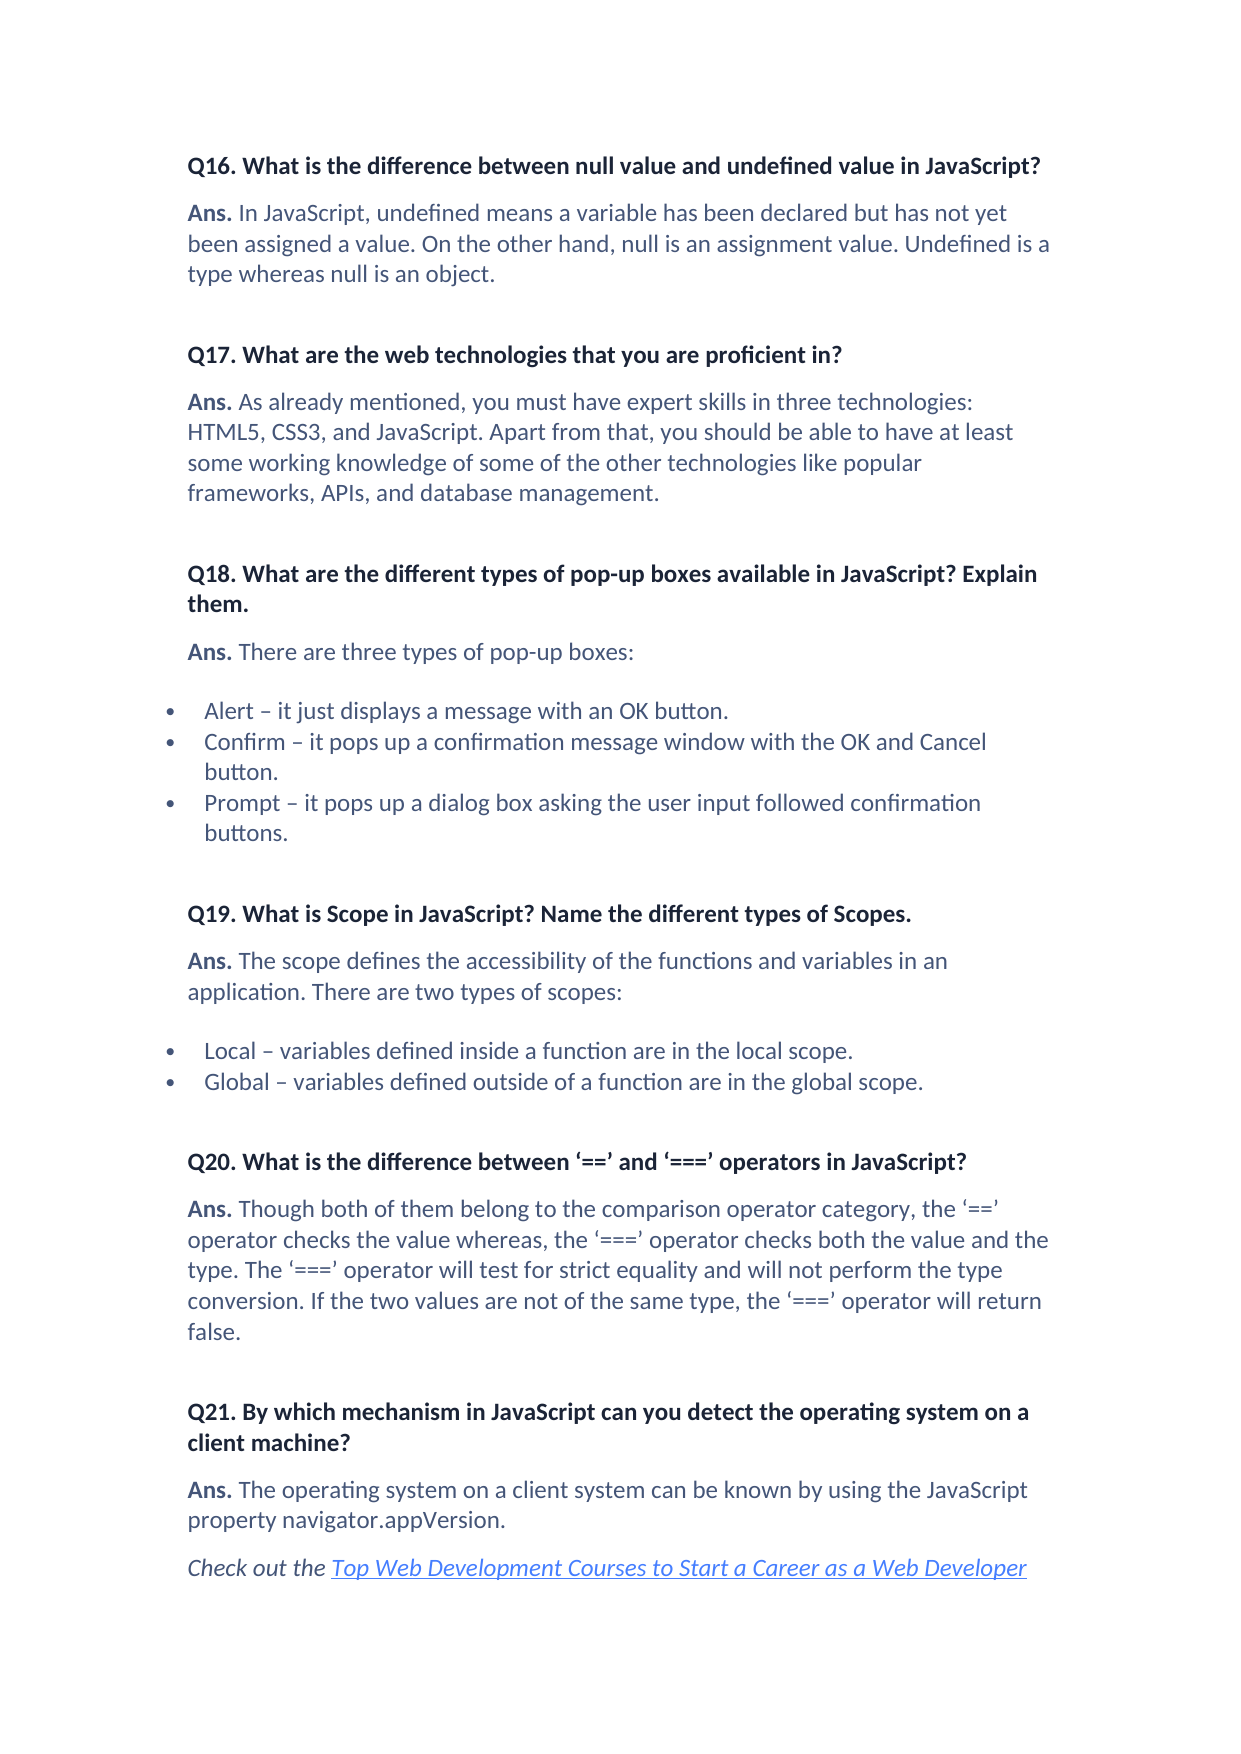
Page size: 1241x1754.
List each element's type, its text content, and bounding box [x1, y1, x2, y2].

list Local – variables defined inside a function are in the local scope. [167, 1035, 1053, 1066]
subtitle Q16. What is the difference between null value and undefined value in JavaScript? [187, 150, 1053, 181]
list Alert – it just displays a message with an OK button. [167, 695, 1053, 726]
text Check out the Top Web Development Courses to Start a Career as a Web Developer [187, 1552, 1053, 1582]
subtitle Q18. What are the different types of pop-up boxes available in JavaScript? Explain them. [187, 558, 1053, 619]
subtitle Q21. By which mechanism in JavaScript can you detect the operating system on a client machine? [187, 1396, 1053, 1457]
text Ans. As already mentioned, you must have expert skills in three technologies: HTML5, CSS3, and JavaScript. Apart from that, you should be able to have at least some working knowledge of some of the other technologies like popular frameworks, APIs, and database management. [187, 386, 1053, 508]
subtitle Q20. What is the difference between ‘==’ and ‘===’ operators in JavaScript? [187, 1146, 1053, 1177]
text Ans. The scope defines the accessibility of the functions and variables in an application. There are two types of scopes: [187, 945, 1053, 1006]
text Ans. In JavaScript, undefined means a variable has been declared but has not yet been assigned a value. On the other hand, null is an assignment value. Undefined is a type whereas null is an object. [187, 197, 1053, 289]
list Confirm – it pops up a confirmation message window with the OK and Cancel button. [167, 726, 1053, 787]
list Prompt – it pops up a dialog box asking the user input followed confirmation buttons. [167, 787, 1053, 848]
list Global – variables defined outside of a function are in the global scope. [167, 1066, 1053, 1096]
subtitle Q17. What are the web technologies that you are proficient in? [187, 339, 1053, 369]
text Ans. Though both of them belong to the comparison operator category, the ‘==’ operator checks the value whereas, the ‘===’ operator checks both the value and the type. The ‘===’ operator will test for strict equality and will not perform the type conversion. If the two values are not of the same type, the ‘===’ operator will return false. [187, 1194, 1053, 1346]
text Ans. The operating system on a client system can be known by using the JavaScript property navigator.appVersion. [187, 1474, 1053, 1535]
text Ans. There are three types of pop-up boxes: [187, 636, 1053, 666]
subtitle Q19. What is Scope in JavaScript? Name the different types of Scopes. [187, 898, 1053, 928]
